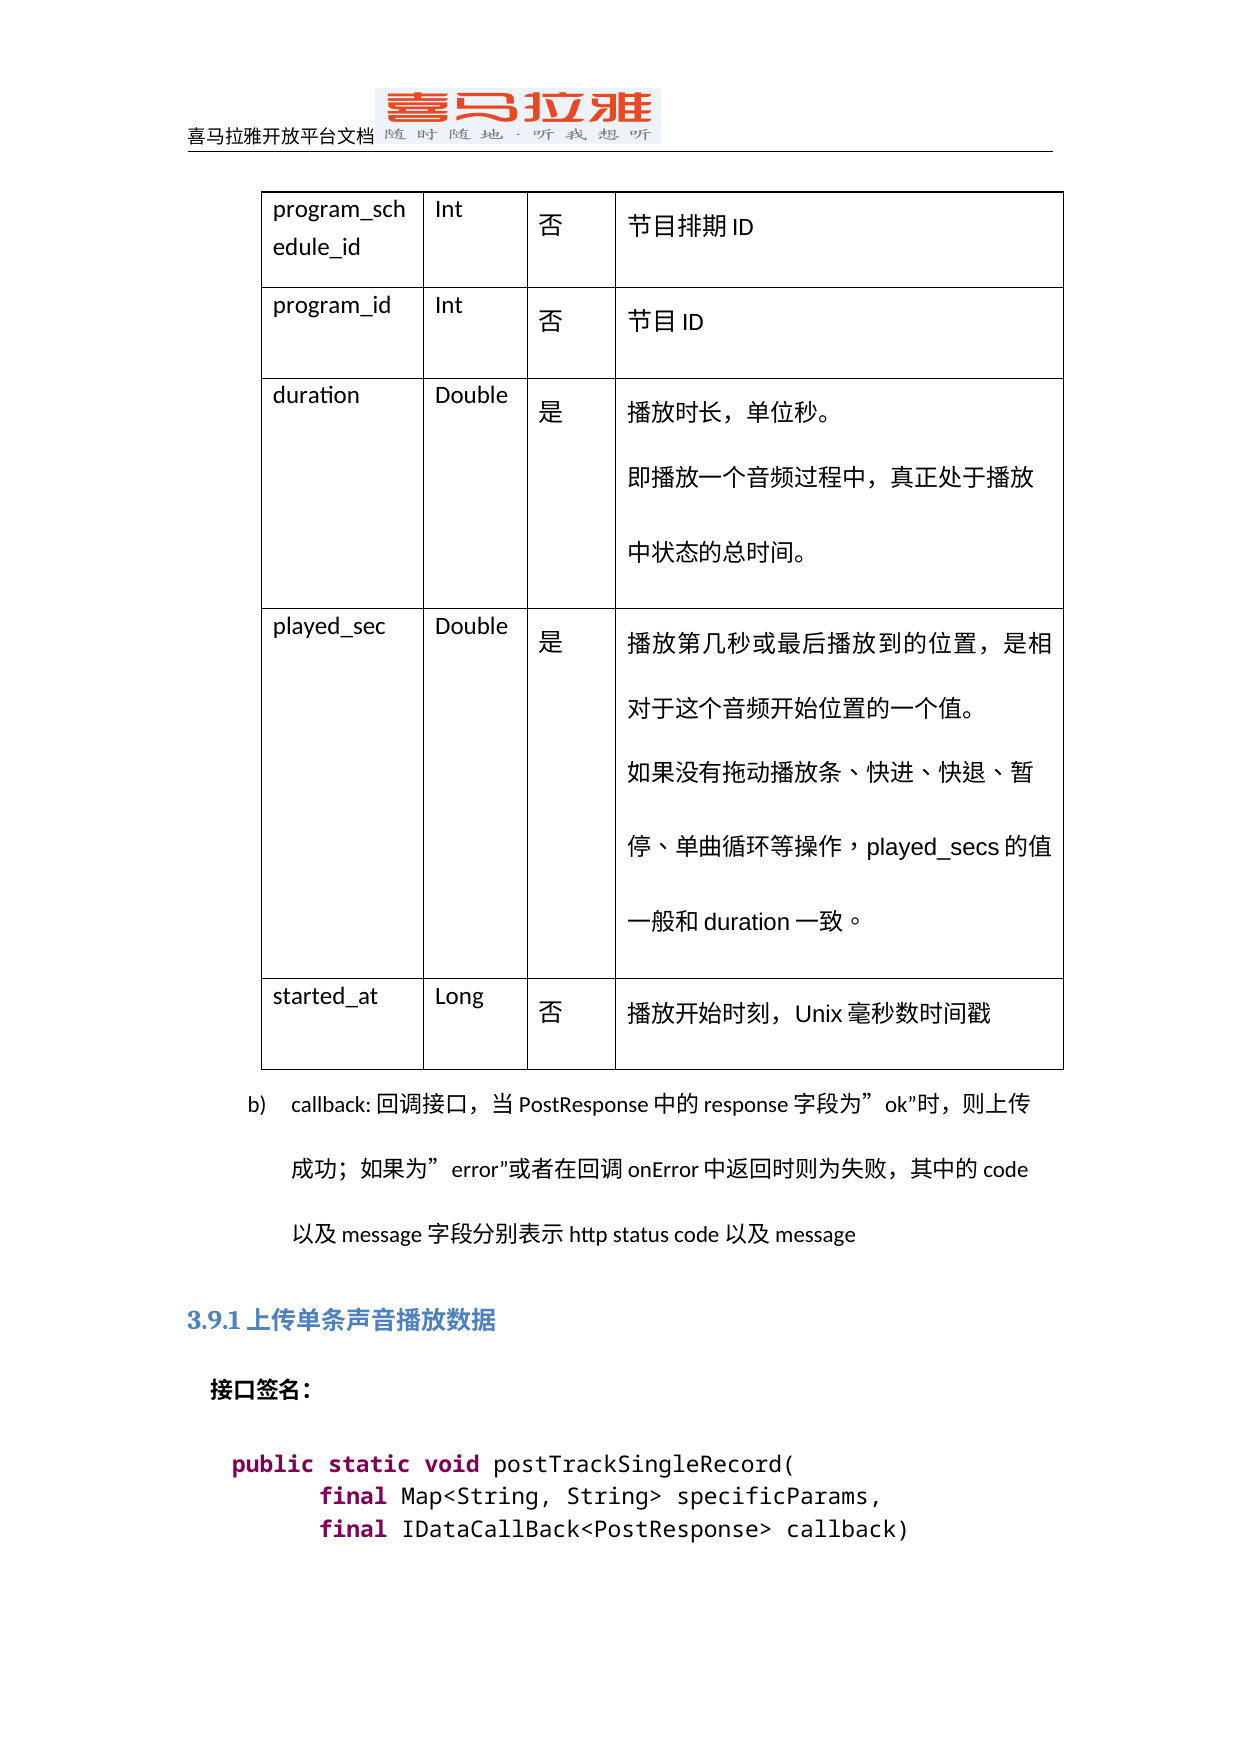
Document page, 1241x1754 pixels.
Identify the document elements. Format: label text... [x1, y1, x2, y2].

subtitle 3.9.1上传单条声音播放数据 [187, 1286, 1053, 1351]
table_cell duration [262, 379, 423, 608]
table_cell 播放开始时刻，Unix毫秒数时间戳 [616, 979, 1063, 1069]
text final Map<String, String> specificParams, [187, 1479, 1053, 1512]
list callback: 回调接口，当PostResponse中的response字段为”ok”时，则上传成功；如果为”error”或者在回调onError中返回时则为失败，其中的code以及message字段分别表示http status code 以及message [247, 1070, 1053, 1265]
table_cell 否 [528, 288, 615, 378]
text 接口签名： [187, 1356, 1053, 1421]
table_cell 节目ID [616, 288, 1063, 378]
table_cell 节目排期ID [616, 193, 1063, 287]
table_cell 播放时长，单位秒。 即播放一个音频过程中，真正处于播放中状态的总时间。 [616, 379, 1063, 608]
text public static void postTrackSingleRecord( [232, 1447, 1053, 1479]
table_cell program_schedule_id [262, 193, 423, 287]
table_cell 否 [528, 979, 615, 1069]
table_cell played_sec [262, 609, 423, 978]
table_cell started_at [262, 979, 423, 1069]
table_cell Int [424, 193, 527, 287]
table_cell Double [424, 609, 527, 978]
text final IDataCallBack<PostResponse> callback) [187, 1512, 1053, 1544]
table_cell 是 [528, 379, 615, 608]
picture [375, 88, 662, 144]
table_cell 否 [528, 193, 615, 287]
table_cell 播放第几秒或最后播放到的位置，是相对于这个音频开始位置的一个值。 如果没有拖动播放条、快进、快退、暂停、单曲循环等操作，played_secs的值一般和duration一致。 [616, 609, 1063, 978]
table_cell program_id [262, 288, 423, 378]
table_cell Double [424, 379, 527, 608]
table_cell Long [424, 979, 527, 1069]
table_cell Int [424, 288, 527, 378]
table_cell 是 [528, 609, 615, 978]
